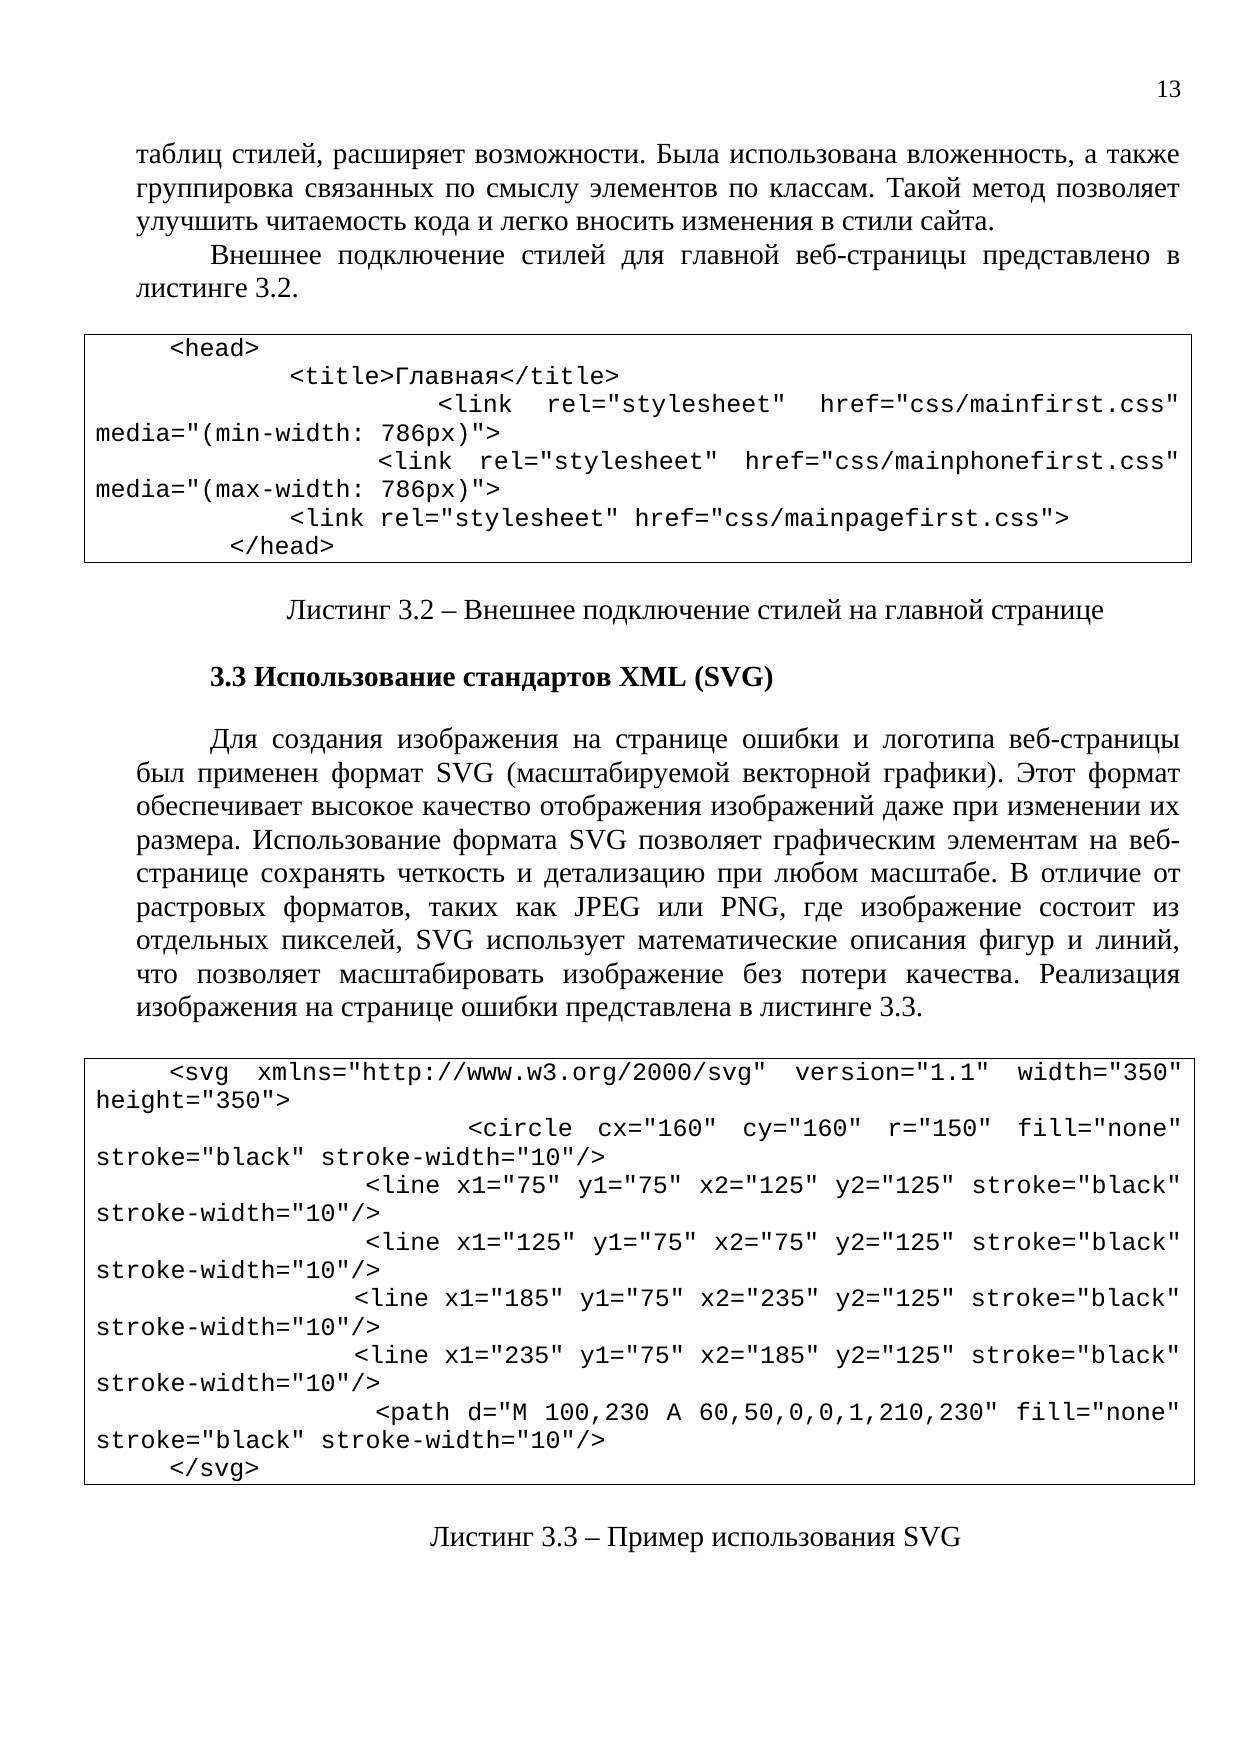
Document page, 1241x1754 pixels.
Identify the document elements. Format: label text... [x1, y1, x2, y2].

text Листинг 3.2 – Внешнее подключение стилей на главной странице [136, 592, 1181, 625]
table_header <svg xmlns="http://www.w3.org/2000/svg" version="1.1" width="350" height="350"> <circle cx="160" cy="160" r="150" fill="none" stroke="black" stroke-width="10"/> <line x1="75" y1="75" x2="125" y2="125" stroke="black" stroke-width="10"/> <line x1="125" y1="75" x2="75" y2="125" stroke="black" stroke-width="10"/> <line x1="185" y1="75" x2="235" y2="125" stroke="black" stroke-width="10"/> <line x1="235" y1="75" x2="185" y2="125" stroke="black" stroke-width="10"/> <path d="M 100,230 A 60,50,0,0,1,210,230" fill="none" stroke="black" stroke-width="10"/> </svg> [85, 1059, 1194, 1484]
text 3.3 Использование стандартов XML (SVG) [136, 659, 1181, 692]
text Листинг 3.3 – Пример использования SVG [136, 1519, 1181, 1552]
table_header <head> <title>Главная</title> <link rel="stylesheet" href="css/mainfirst.css" media="(min-width: 786px)"> <link rel="stylesheet" href="css/mainphonefirst.css" media="(max-width: 786px)"> <link rel="stylesheet" href="css/mainpagefirst.css"> </head> [85, 335, 1191, 562]
text Для создания изображения на странице ошибки и логотипа веб-страницы был применен формат SVG (масштабируемой векторной графики). Этот формат обеспечивает высокое качество отображения изображений даже при изменении их размера. Использование формата SVG позволяет графическим элементам на веб-странице сохранять четкость и детализацию при любом масштабе. В отличие от растровых форматов, таких как JPEG или PNG, где изображение состоит из отдельных пикселей, SVG использует математические описания фигур и линий, что позволяет масштабировать изображение без потери качества. Реализация изображения на странице ошибки представлена в листинге 3.3. [136, 721, 1181, 1023]
text Внешнее подключение стилей для главной веб-страницы представлено в листинге 3.2. [136, 237, 1181, 304]
